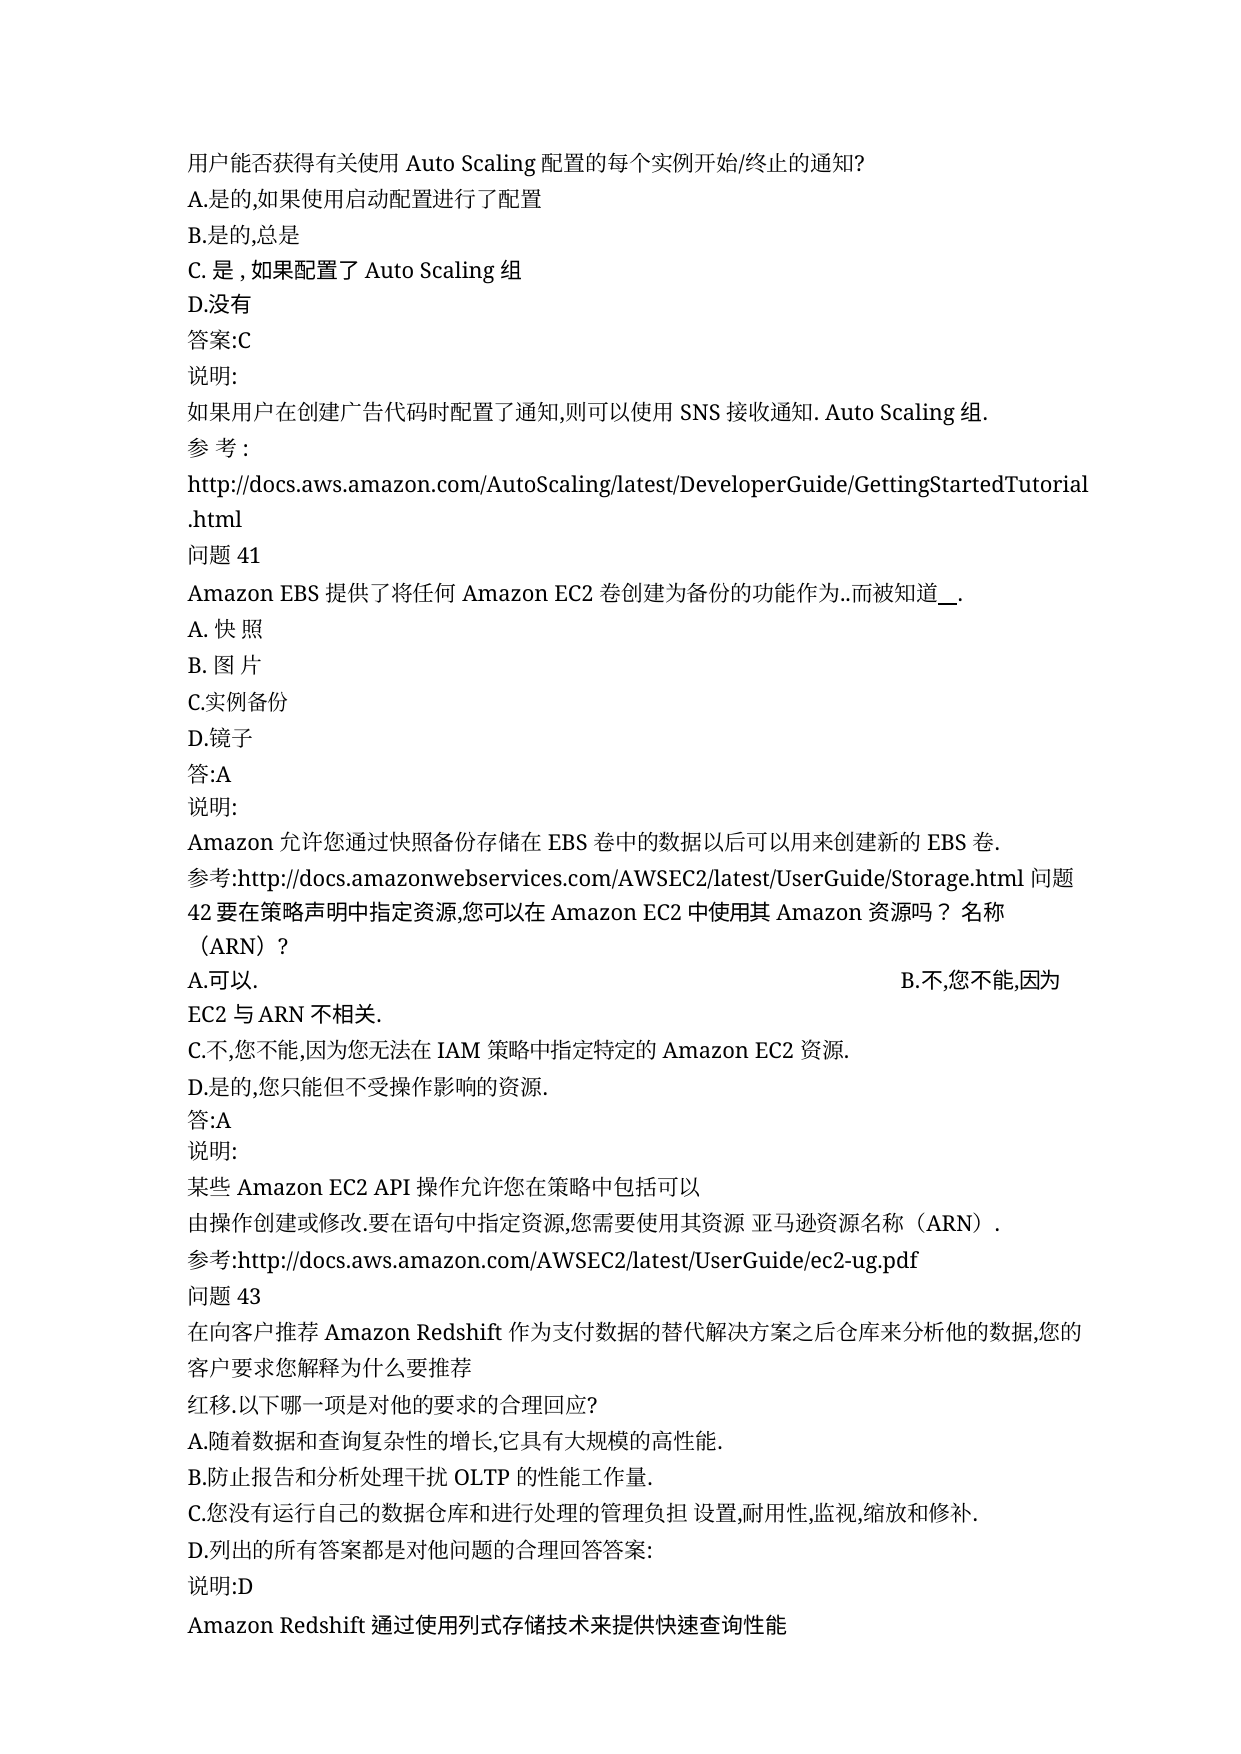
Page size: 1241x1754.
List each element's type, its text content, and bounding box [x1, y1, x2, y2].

text B.防止报告和分析处理干扰 OLTP 的性能工作量. [187, 1460, 1093, 1492]
text B.是的,总是 [187, 218, 1093, 250]
text 某些 Amazon EC2 API 操作允许您在策略中包括可以 [187, 1170, 1093, 1202]
text Amazon Redshift 通过使用列式存储技术来提供快速查询性能 [187, 1610, 1093, 1639]
text 答:A [187, 757, 1093, 789]
text C.不,您不能,因为您无法在 IAM 策略中指定特定的 Amazon EC2 资源. [187, 1034, 1093, 1065]
text 如果用户在创建广告代码时配置了通知,则可以使用 SNS 接收通知. Auto Scaling 组. [187, 395, 1093, 427]
text C. 是 , 如果配置了Auto Scaling 组 [187, 254, 1093, 284]
text Amazon EBS 提供了将任何 Amazon EC2 卷创建为备份的功能作为..而被知道 . [187, 576, 1093, 607]
text A.是的,如果使用启动配置进行了配置 [187, 182, 1093, 214]
text D.是的,您只能但不受操作影响的资源. [187, 1070, 1093, 1101]
text 答案:C [187, 323, 1093, 354]
text 由操作创建或修改.要在语句中指定资源,您需要使用其资源 亚马逊资源名称（ARN）. [187, 1207, 1093, 1238]
text 参考:http://docs.amazonwebservices.com/AWSEC2/latest/UserGuide/Storage.html 问题 42要在策略声明中指定资源,您可以在 Amazon EC2 中使用其 Amazon 资源吗？ 名称（ARN）? [187, 861, 1093, 961]
text 参 考 : http://docs.aws.amazon.com/AutoScaling/latest/DeveloperGuide/GettingStartedTutorial.html [187, 432, 1093, 533]
text 问题 41 [187, 539, 1093, 570]
text 答:A [187, 1106, 1093, 1134]
text C.实例备份 [187, 685, 1093, 716]
text A. 快 照 [187, 612, 1093, 644]
text D.列出的所有答案都是对他问题的合理回答答案: [187, 1533, 1093, 1564]
text C.您没有运行自己的数据仓库和进行处理的管理负担 设置,耐用性,监视,缩放和修补. [187, 1497, 1093, 1528]
text D.没有 [187, 289, 1093, 318]
text 说明: [187, 1134, 1093, 1166]
text A.随着数据和查询复杂性的增长,它具有大规模的高性能. [187, 1424, 1093, 1456]
text 问题 43 [187, 1279, 1093, 1311]
text D.镜子 [187, 721, 1093, 752]
text 用户能否获得有关使用 Auto Scaling 配置的每个实例开始/终止的通知? [187, 146, 1093, 177]
text 说明:D [187, 1569, 1093, 1601]
text 红移.以下哪一项是对他的要求的合理回应? [187, 1388, 1093, 1419]
text Amazon 允许您通过快照备份存储在 EBS 卷中的数据以后可以用来创建新的 EBS 卷. [187, 825, 1093, 856]
text 参考:http://docs.aws.amazon.com/AWSEC2/latest/UserGuide/ec2-ug.pdf [187, 1243, 1093, 1274]
text 在向客户推荐 Amazon Redshift 作为支付数据的替代解决方案之后仓库来分析他的数据,您的客户要求您解释为什么要推荐 [187, 1315, 1093, 1383]
text A.可以. B.不,您不能,因为 EC2 与 ARN 不相关. [187, 965, 1093, 1029]
text 说明: [187, 793, 1093, 821]
text B. 图 片 [187, 648, 1093, 680]
text 说明: [187, 359, 1093, 391]
